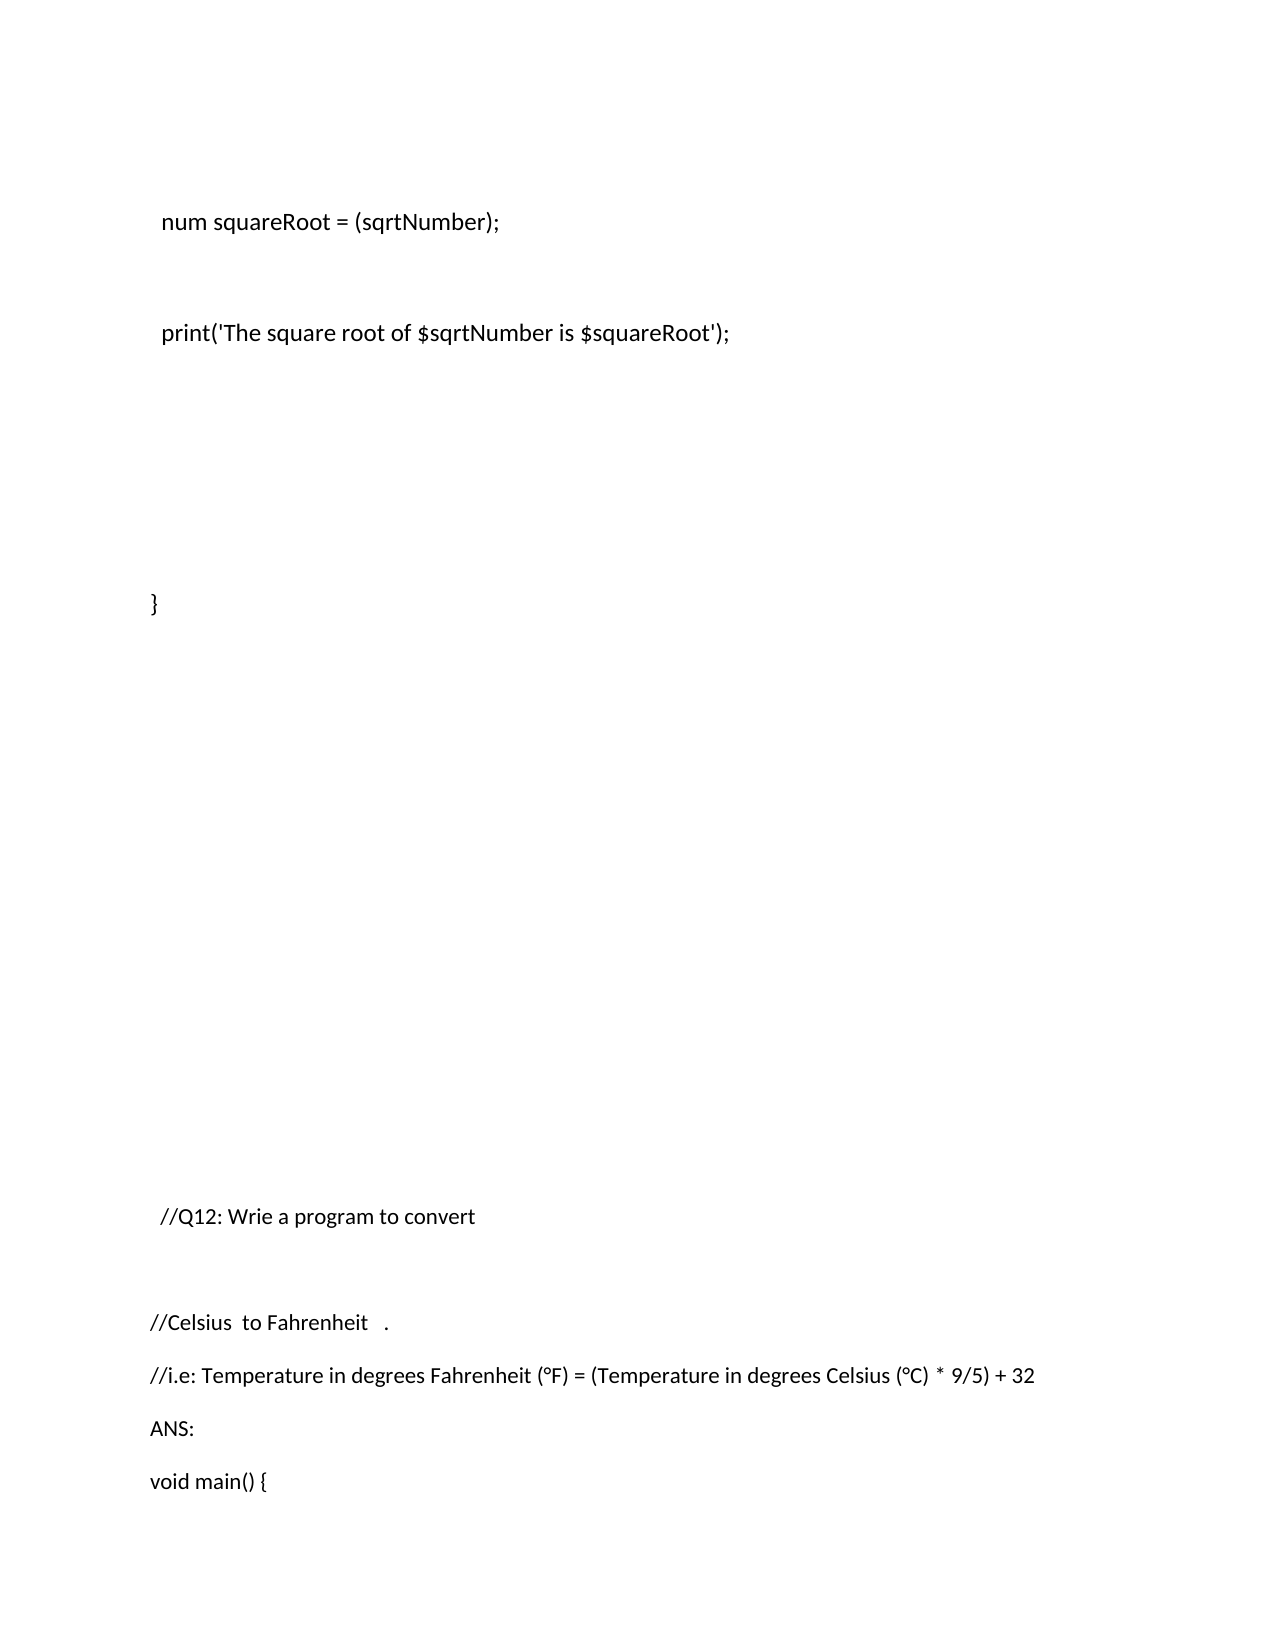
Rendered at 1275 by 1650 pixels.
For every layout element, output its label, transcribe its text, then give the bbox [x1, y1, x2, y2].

text void main() { [150, 1467, 1125, 1496]
text ANS: [150, 1414, 1125, 1442]
text num squareRoot = (sqrtNumber); [150, 206, 1125, 236]
text //i.e: Temperature in degrees Fahrenheit (°F) = (Temperature in degrees Celsius (°C) * 9/5) + 32 [150, 1361, 1125, 1389]
text print('The square root of $sqrtNumber is $squareRoot'); [150, 317, 1125, 348]
text //Q12: Wrie a program to convert [150, 1202, 1125, 1230]
text } [150, 588, 1125, 619]
text //Celsius to Fahrenheit . [150, 1308, 1125, 1336]
